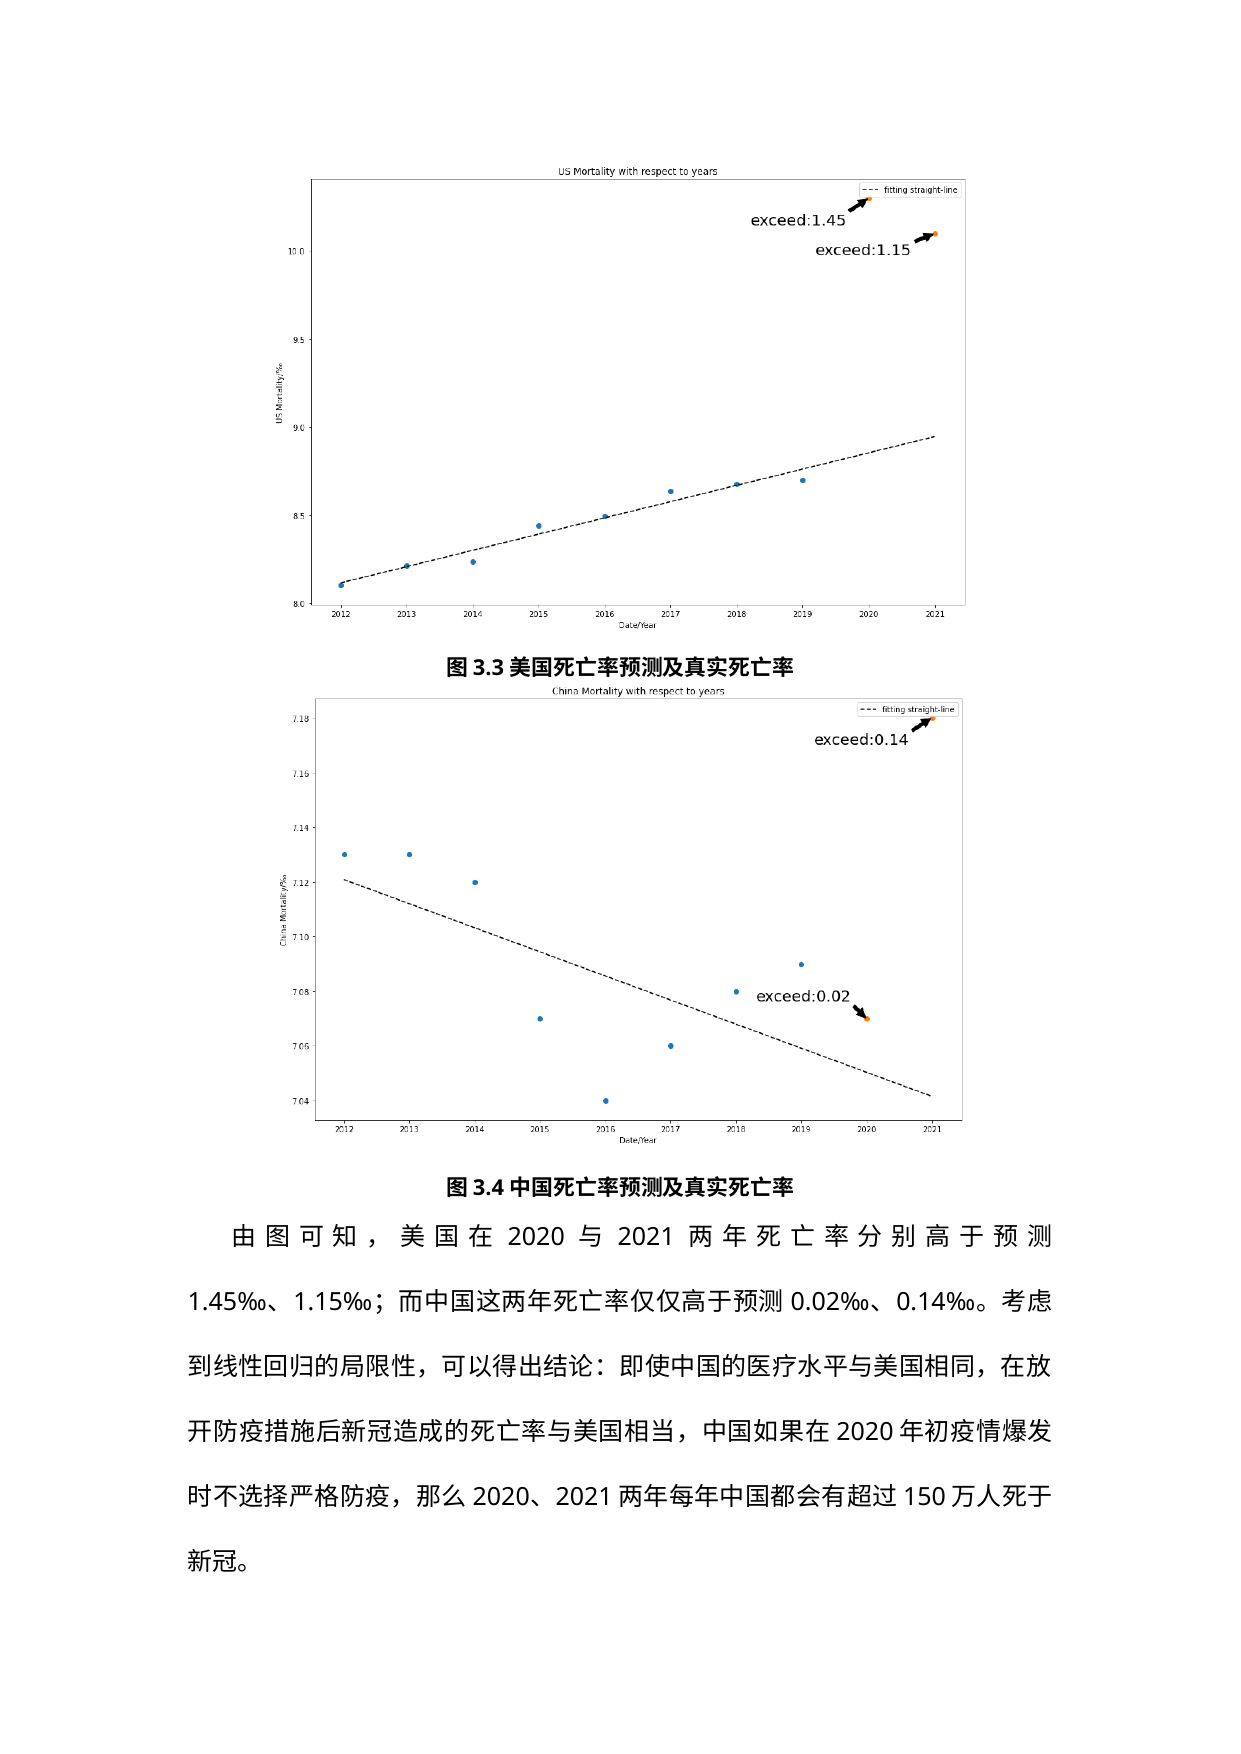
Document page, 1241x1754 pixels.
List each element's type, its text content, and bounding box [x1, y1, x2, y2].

text 图3.3 美国死亡率预测及真实死亡率 [187, 649, 1053, 682]
picture [271, 162, 969, 634]
picture [275, 682, 965, 1149]
text 由图可知，美国在2020与2021两年死亡率分别高于预测1.45‰、1.15‰；而中国这两年死亡率仅仅高于预测0.02‰、0.14‰。考虑到线性回归的局限性，可以得出结论：即使中国的医疗水平与美国相同，在放开防疫措施后新冠造成的死亡率与美国相当，中国如果在2020年初疫情爆发时不选择严格防疫，那么2020、2021两年每年中国都会有超过150万人死于新冠。 [187, 1202, 1053, 1592]
text 图3.4 中国死亡率预测及真实死亡率 [187, 1169, 1053, 1202]
